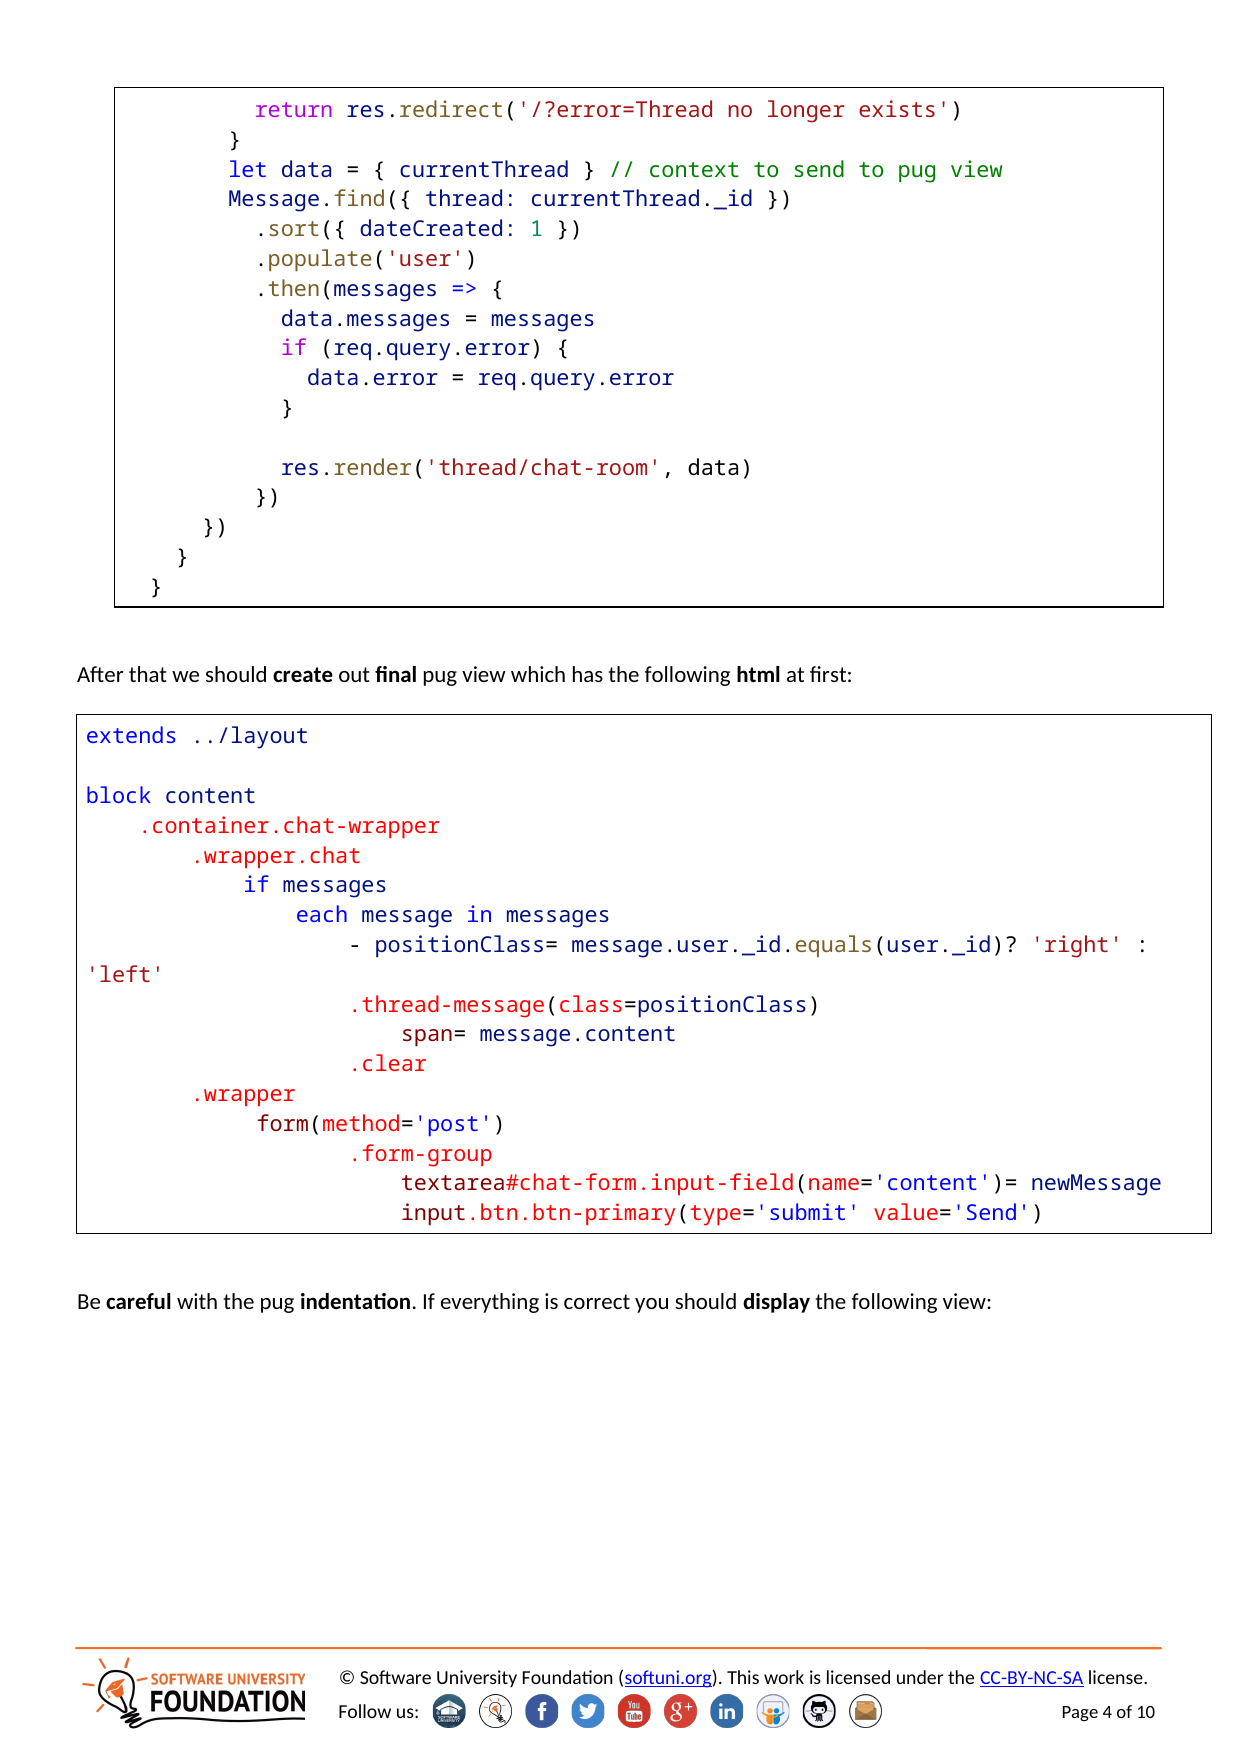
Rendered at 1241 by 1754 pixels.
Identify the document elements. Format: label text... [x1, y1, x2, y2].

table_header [115, 88, 1163, 606]
picture [617, 1694, 651, 1728]
picture [571, 1694, 605, 1728]
picture [432, 1694, 466, 1728]
picture [479, 1694, 512, 1728]
picture [710, 1694, 744, 1728]
table_header extends ../layout block content .container.chat-wrapper .wrapper.chat if messages each message in messages - positionClass= message.user._id.equals(user._id)? 'right' : 'left' .thread-message(class=positionClass) span= message.content .clear .wrapper form(method='post') .form-group textarea#chat-form.input-field(name='content')= newMessage input.btn.btn-primary(type='submit' value='Send') [77, 715, 1211, 1233]
text Be careful with the pug indentation. If everything is correct you should display the following view: [77, 1287, 1163, 1315]
picture [802, 1694, 836, 1728]
picture [664, 1694, 697, 1728]
picture [849, 1694, 882, 1728]
picture [81, 1656, 305, 1729]
picture [525, 1694, 559, 1728]
picture [756, 1694, 790, 1728]
text After that we should create out final pug view which has the following html at first: [77, 661, 1163, 688]
